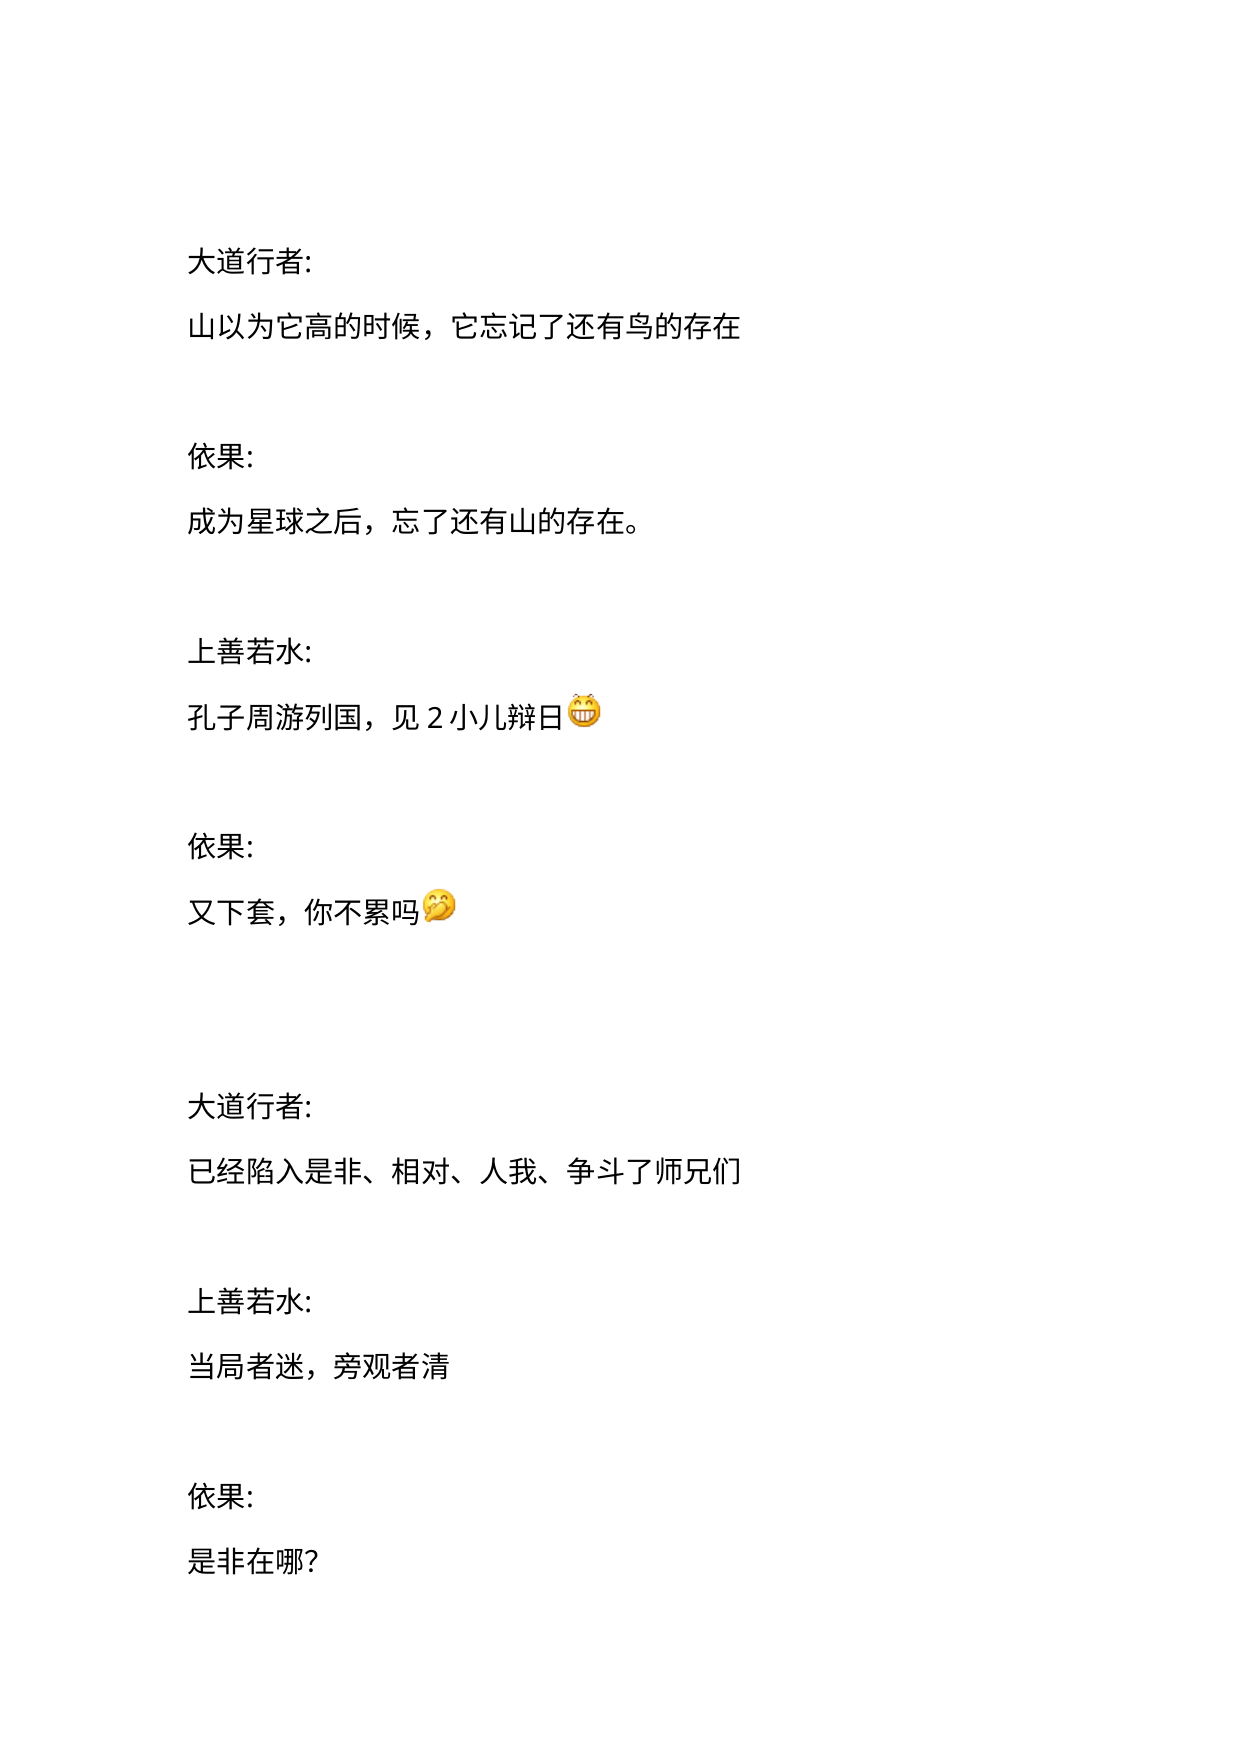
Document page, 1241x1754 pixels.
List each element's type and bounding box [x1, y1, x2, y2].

picture [565, 691, 604, 729]
picture [420, 886, 459, 924]
text [187, 162, 1053, 1592]
